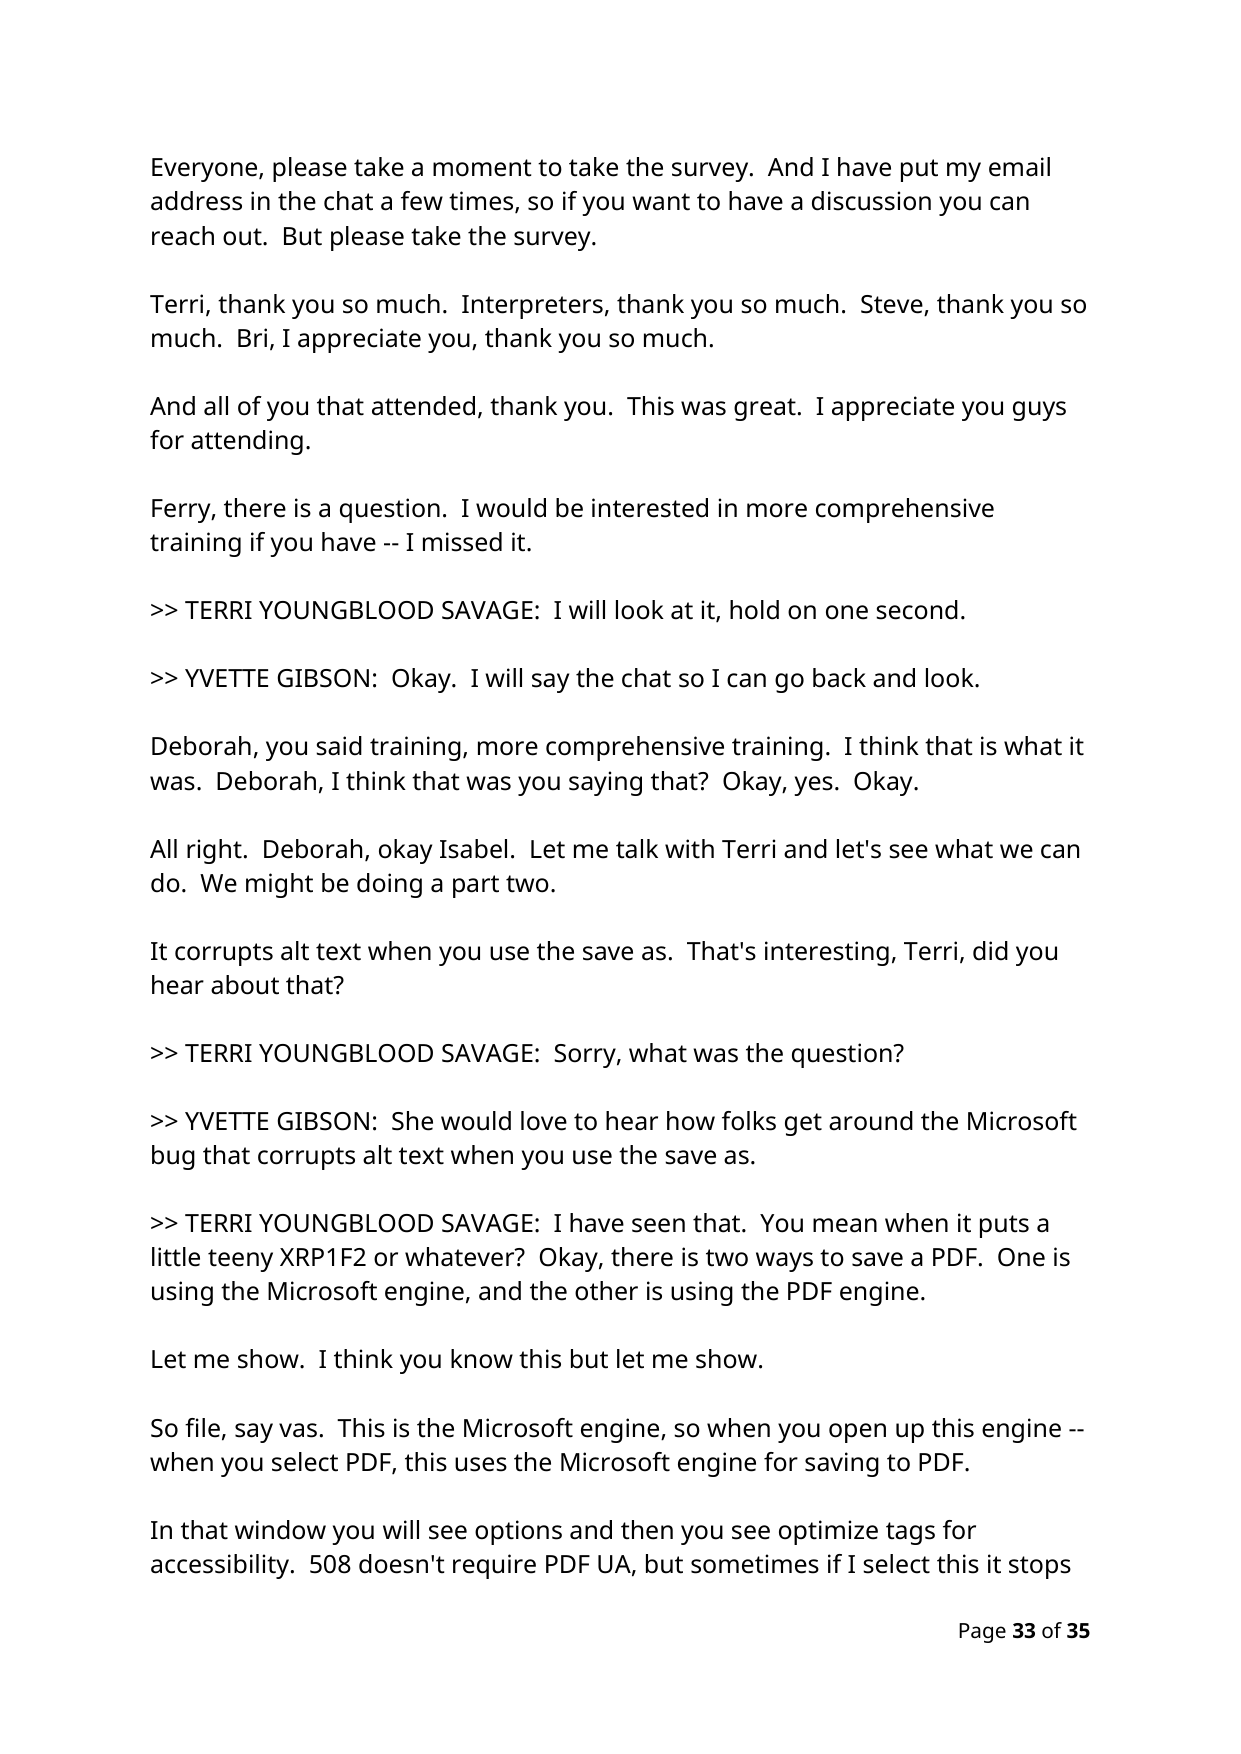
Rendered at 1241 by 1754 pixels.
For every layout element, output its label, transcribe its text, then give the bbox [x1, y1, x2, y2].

text Deborah, you said training, more comprehensive training. I think that is what it was. Deborah, I think that was you saying that? Okay, yes. Okay. [150, 729, 1090, 797]
text It corrupts alt text when you use the save as. That's interesting, Terri, did you hear about that? [150, 933, 1090, 1002]
text All right. Deborah, okay Isabel. Let me talk with Terri and let's see what we can do. We might be doing a part two. [150, 831, 1090, 899]
text Ferry, there is a question. I would be interested in more comprehensive training if you have -- I missed it. [150, 491, 1090, 559]
text >> YVETTE GIBSON: Okay. I will say the chat so I can go back and look. [150, 661, 1090, 695]
text >> TERRI YOUNGBLOOD SAVAGE: I will look at it, hold on one second. [150, 593, 1090, 627]
text >> YVETTE GIBSON: She would love to hear how folks get around the Microsoft bug that corrupts alt text when you use the save as. [150, 1104, 1090, 1172]
text >> TERRI YOUNGBLOOD SAVAGE: Sorry, what was the question? [150, 1036, 1090, 1070]
text Terri, thank you so much. Interpreters, thank you so much. Steve, thank you so much. Bri, I appreciate you, thank you so much. [150, 286, 1090, 354]
text >> TERRI YOUNGBLOOD SAVAGE: I have seen that. You mean when it puts a little teeny XRP1F2 or whatever? Okay, there is two ways to save a PDF. One is using the Microsoft engine, and the other is using the PDF engine. [150, 1206, 1090, 1308]
text And all of you that attended, thank you. This was great. I appreciate you guys for attending. [150, 388, 1090, 457]
text Let me show. I think you know this but let me show. [150, 1342, 1090, 1376]
text Everyone, please take a moment to take the survey. And I have put my email address in the chat a few times, so if you want to have a discussion you can reach out. But please take the survey. [150, 150, 1090, 252]
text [150, 1512, 1090, 1581]
text So file, say vas. This is the Microsoft engine, so when you open up this engine -- when you select PDF, this uses the Microsoft engine for saving to PDF. [150, 1410, 1090, 1478]
